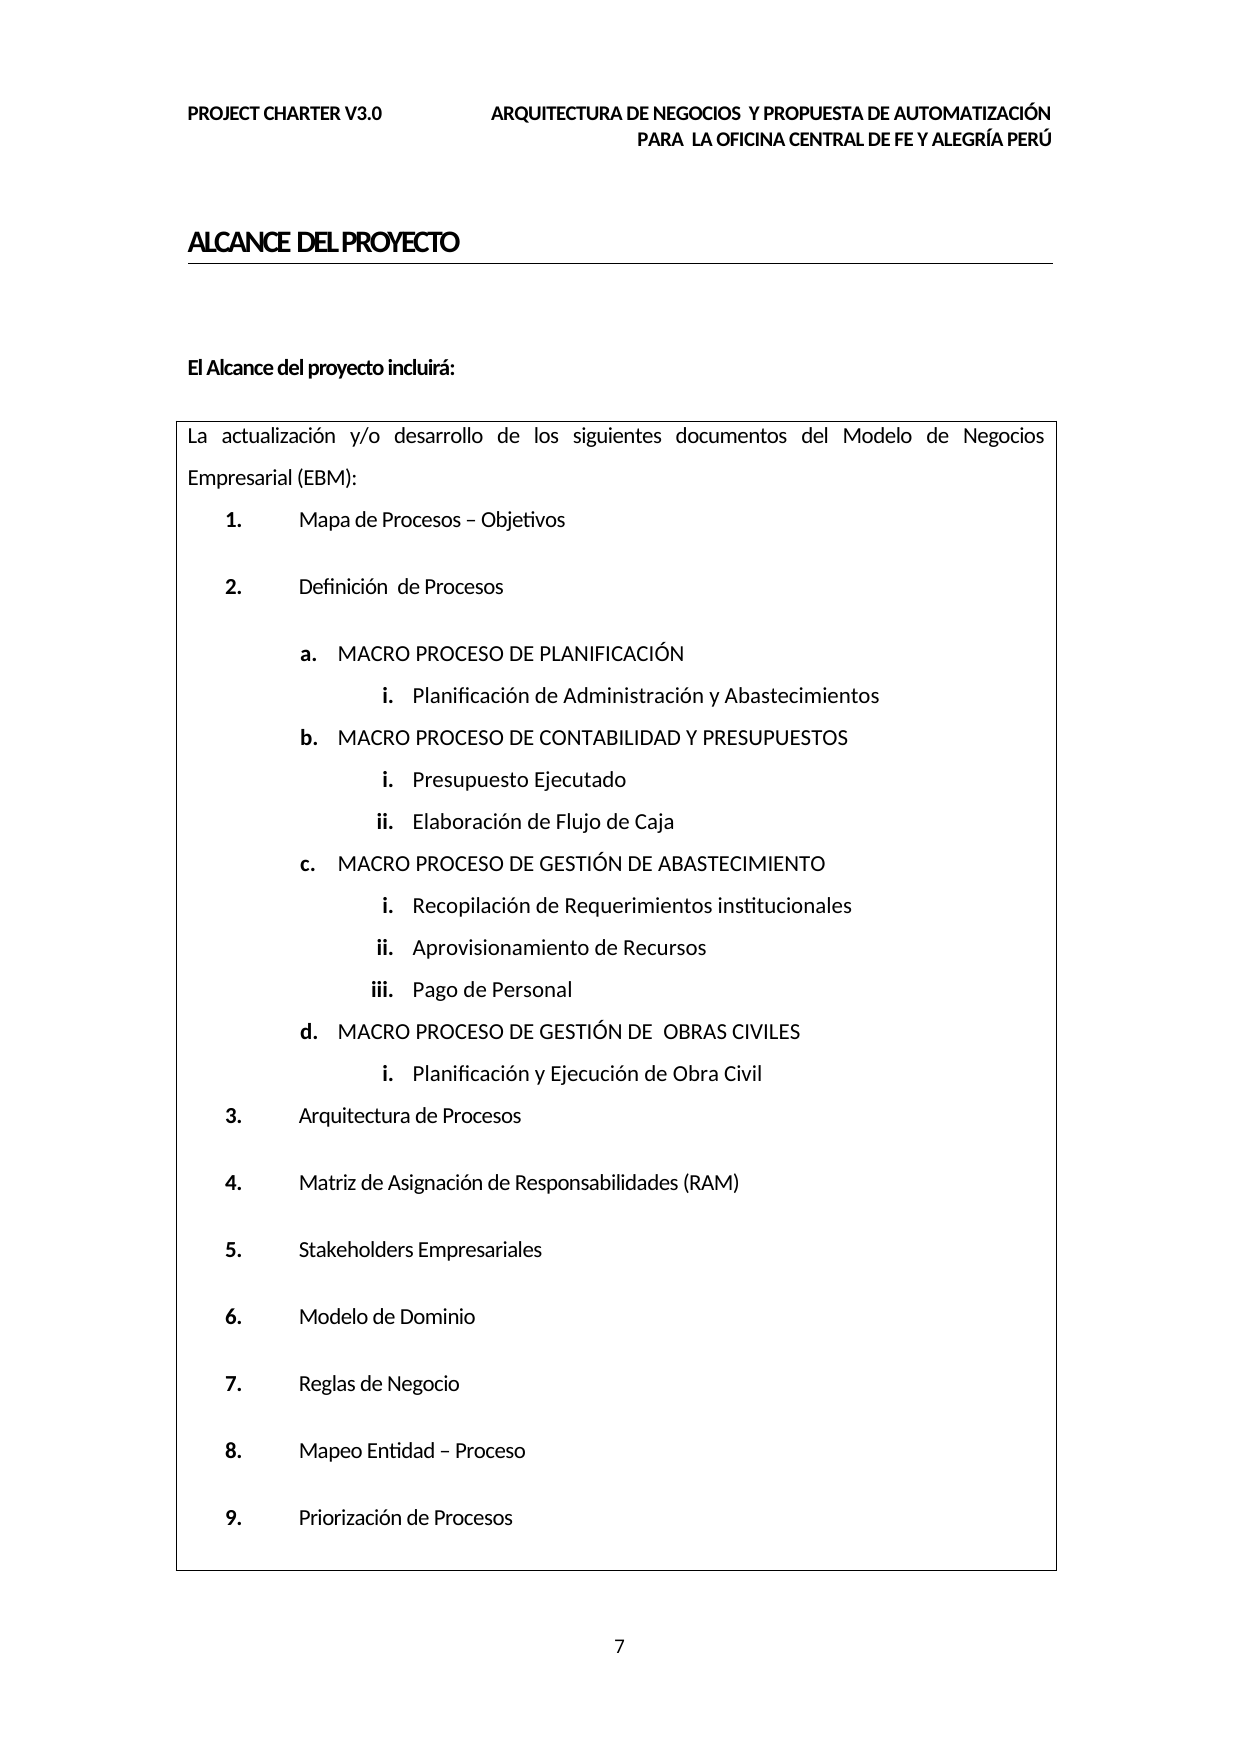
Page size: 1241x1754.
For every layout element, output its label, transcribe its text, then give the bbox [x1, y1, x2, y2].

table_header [177, 422, 1056, 1570]
subtitle El Alcance del proyecto incluirá: [187, 353, 1053, 382]
text ALCANCE DEL PROYECTO [187, 222, 1053, 264]
